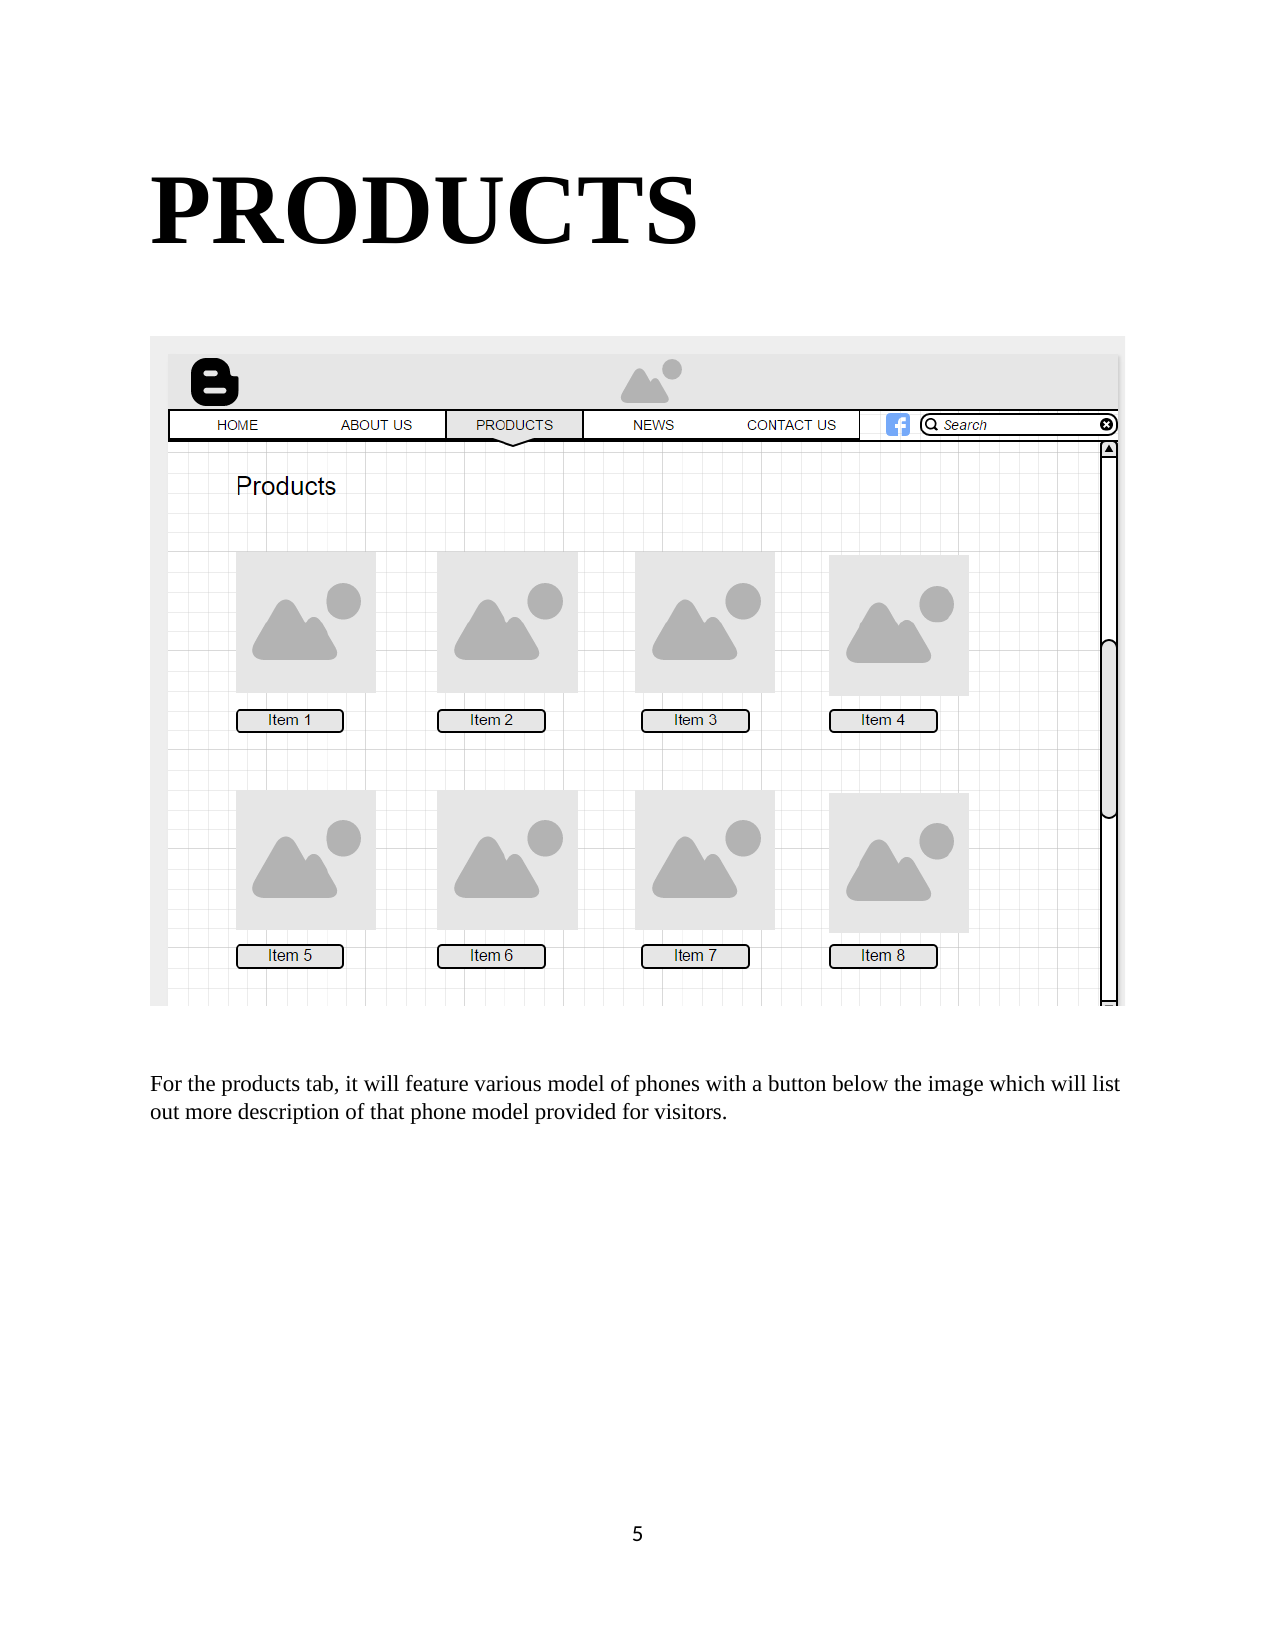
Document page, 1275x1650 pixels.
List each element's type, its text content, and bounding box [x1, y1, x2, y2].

text For the products tab, it will feature various model of phones with a button below the image which will list out more description of that phone model provided for visitors. [150, 1069, 1125, 1124]
picture [150, 336, 1125, 1006]
text PRODUCTS [150, 150, 1125, 265]
